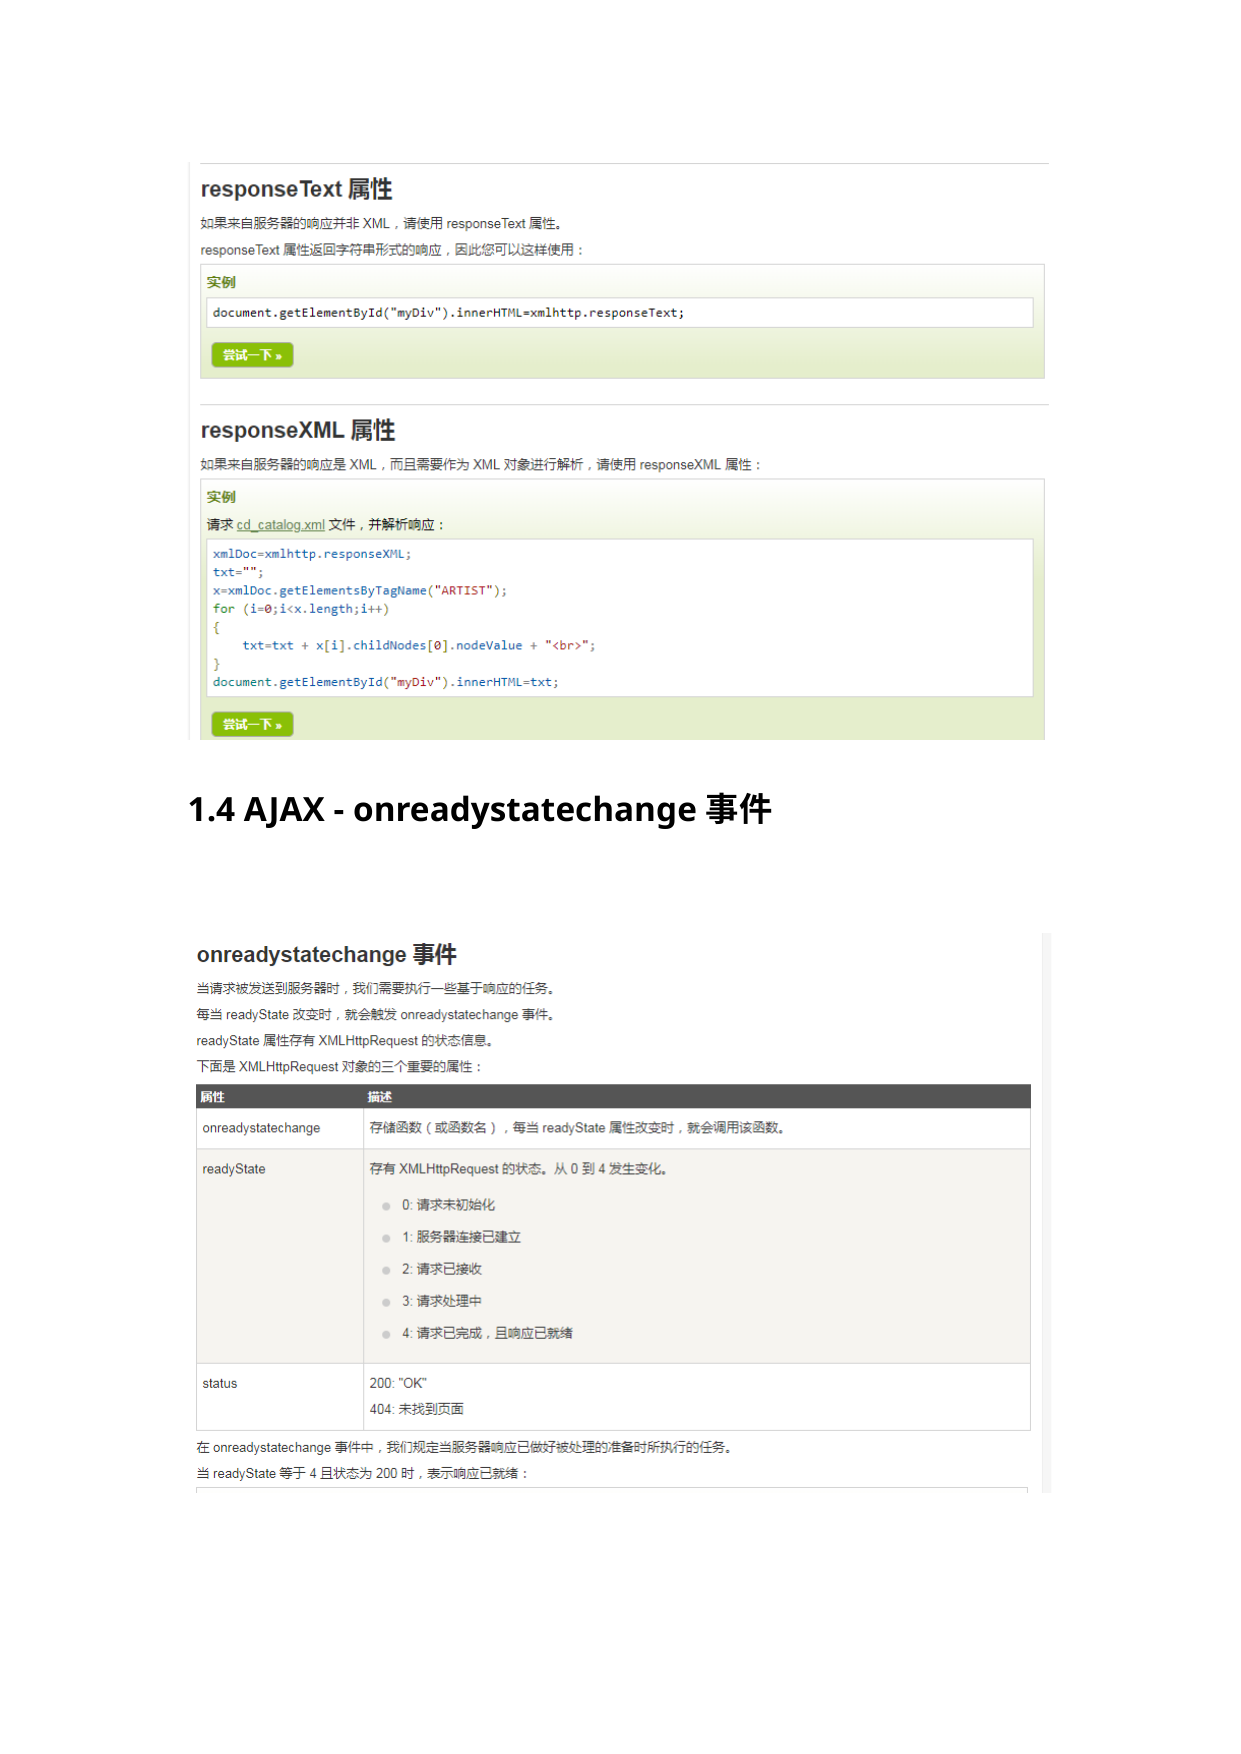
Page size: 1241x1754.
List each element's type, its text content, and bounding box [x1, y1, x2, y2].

subtitle 1.4 AJAX - onreadystatechange 事件 [187, 774, 1053, 839]
picture [187, 162, 1053, 740]
picture [187, 933, 1052, 1493]
